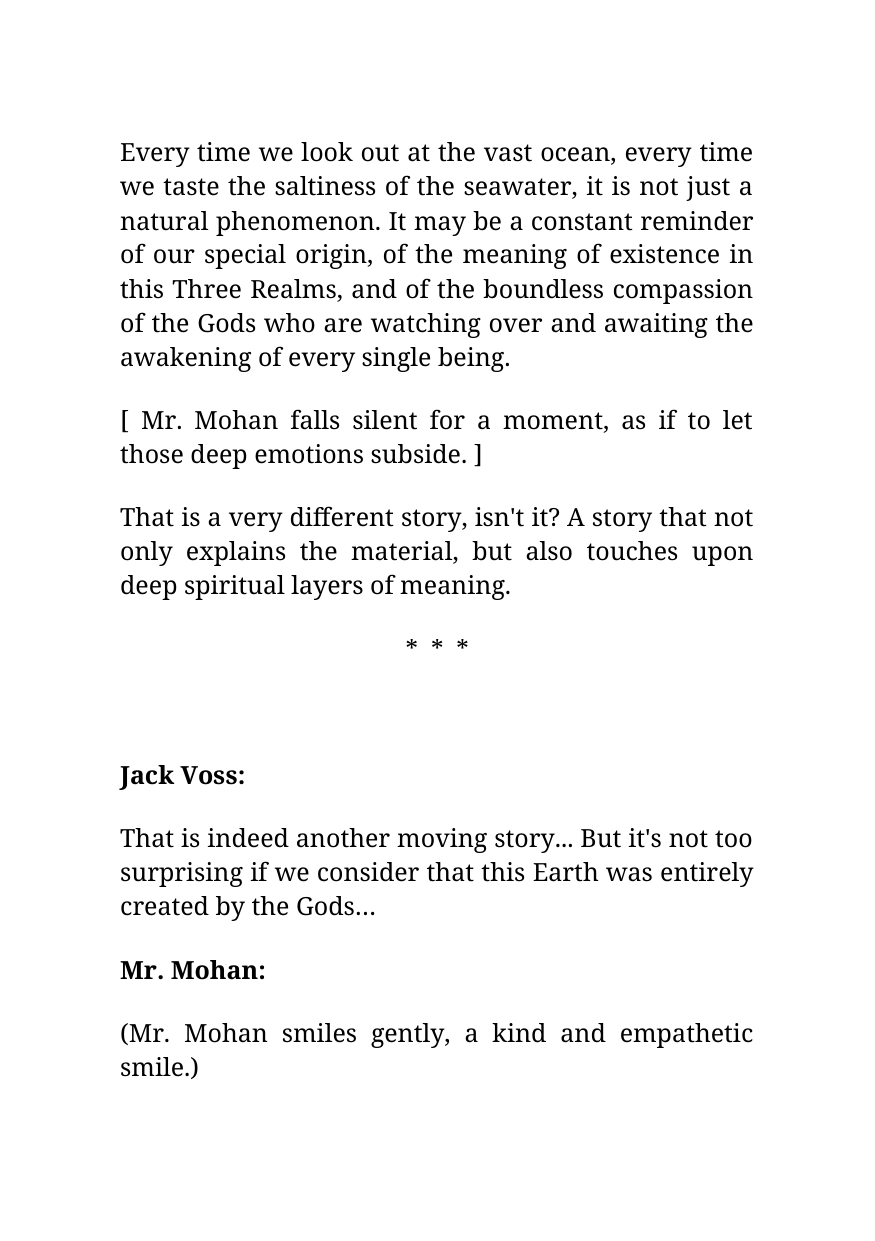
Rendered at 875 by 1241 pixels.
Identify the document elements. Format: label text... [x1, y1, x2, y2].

text Jack Voss: [120, 758, 754, 792]
text * * * [120, 631, 754, 665]
text That is a very different story, isn't it? A story that not only explains the material, but also touches upon deep spiritual layers of meaning. [120, 500, 754, 602]
text That is indeed another moving story... But it's not too surprising if we consider that this Earth was entirely created by the Gods… [120, 821, 754, 923]
text [ Mr. Mohan falls silent for a moment, as if to let those deep emotions subside. ] [120, 403, 754, 471]
text Mr. Mohan: [120, 952, 754, 986]
text (Mr. Mohan smiles gently, a kind and empathetic smile.) [120, 1016, 754, 1084]
text Every time we look out at the vast ocean, every time we taste the saltiness of the seawater, it is not just a natural phenomenon. It may be a constant reminder of our special origin, of the meaning of existence in this Three Realms, and of the boundless compassion of the Gods who are watching over and awaiting the awakening of every single being. [120, 135, 754, 373]
